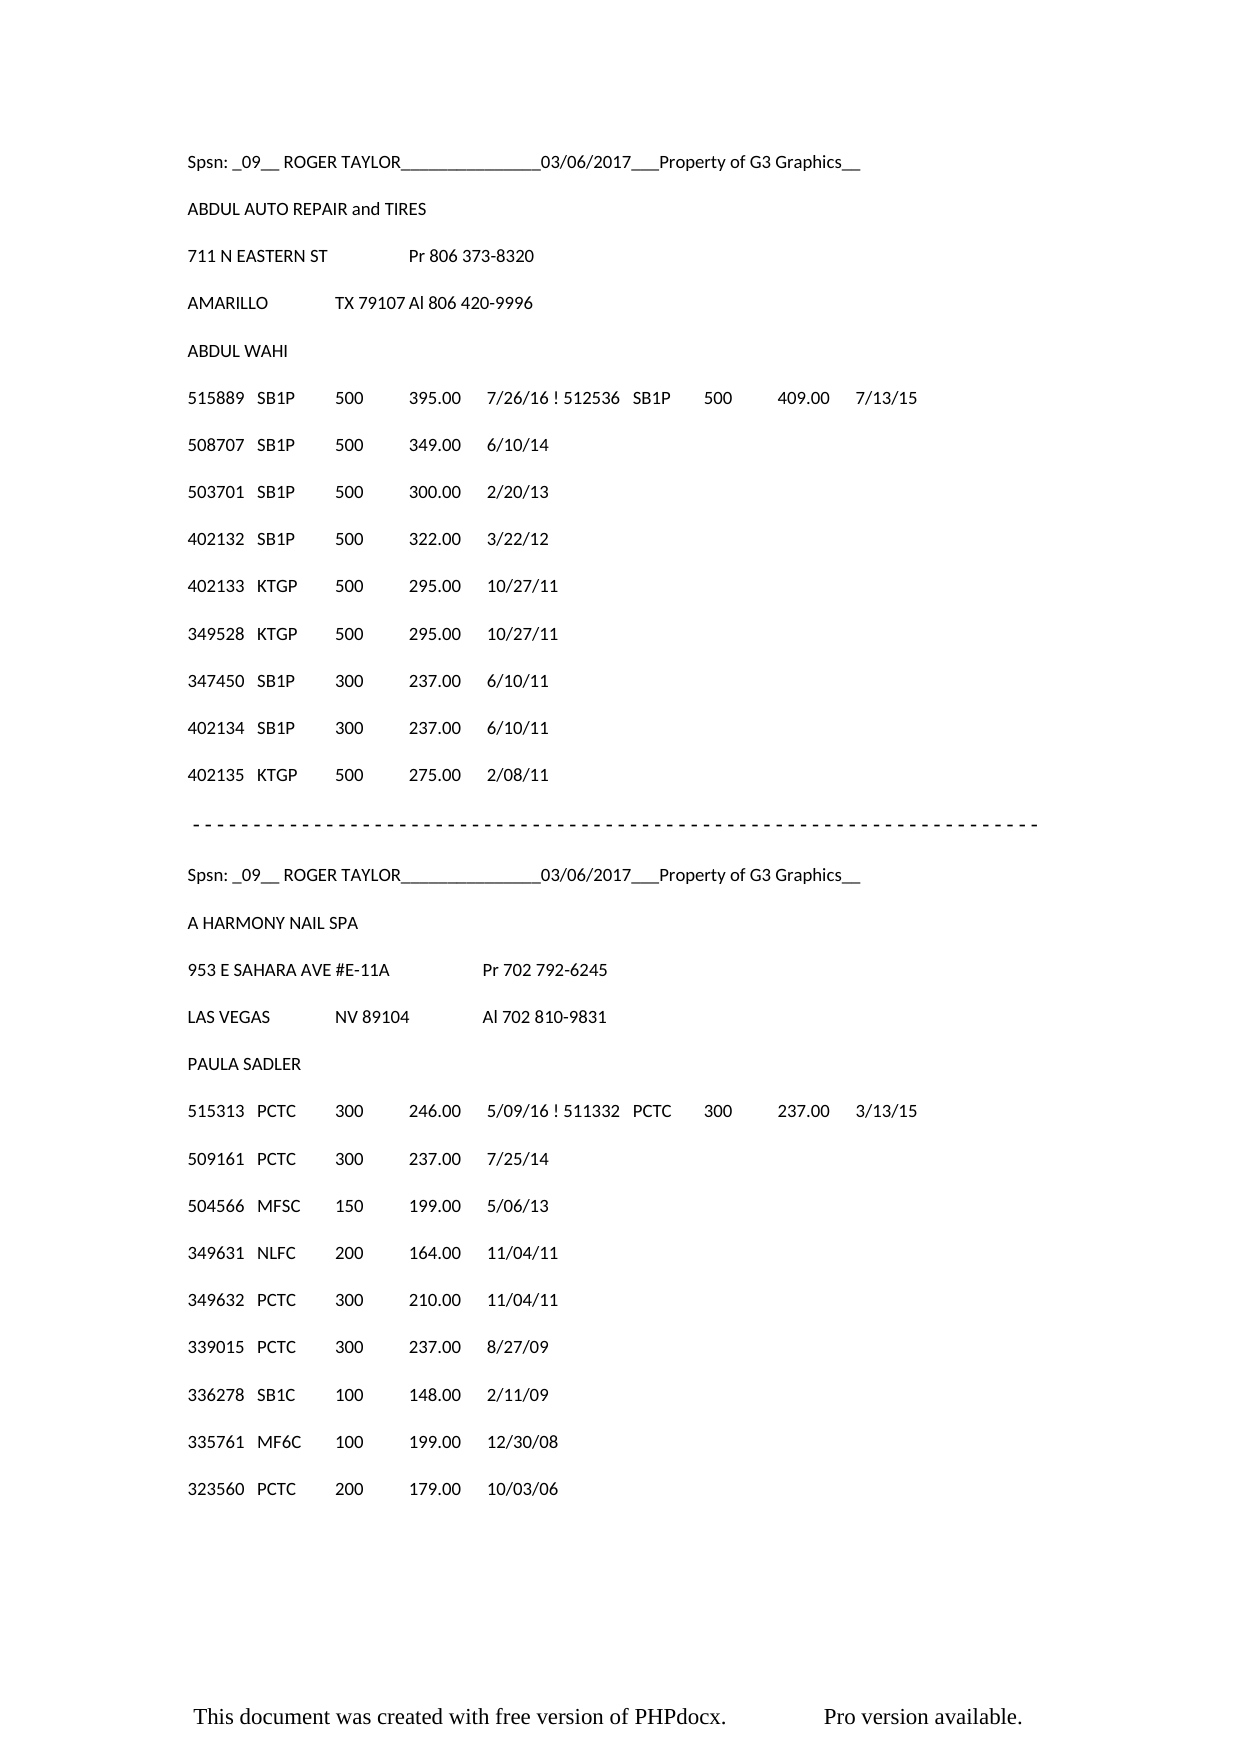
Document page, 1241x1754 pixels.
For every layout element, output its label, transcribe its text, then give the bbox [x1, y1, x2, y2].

text 953 E SAHARA AVE #E-11A Pr 702 792-6245 [187, 958, 1053, 981]
text A HARMONY NAIL SPA [187, 911, 1053, 934]
text 508707 SB1P 500 349.00 6/10/14 [187, 433, 1053, 456]
text 711 N EASTERN ST Pr 806 373-8320 [187, 244, 1053, 267]
text - - - - - - - - - - - - - - - - - - - - - - - - - - - - - - - - - - - - - - - - - - - - - - - - - - - - - - - - - - - - - - - - - - - - - - [187, 811, 1053, 839]
text 347450 SB1P 300 237.00 6/10/11 [187, 669, 1053, 692]
text AMARILLO TX 79107 Al 806 420-9996 [187, 292, 1053, 314]
text 402134 SB1P 300 237.00 6/10/11 [187, 716, 1053, 739]
text PAULA SADLER [187, 1052, 1053, 1075]
text LAS VEGAS NV 89104 Al 702 810-9831 [187, 1005, 1053, 1028]
text 336278 SB1C 100 148.00 2/11/09 [187, 1383, 1053, 1406]
text 402133 KTGP 500 295.00 10/27/11 [187, 575, 1053, 598]
text 402135 KTGP 500 275.00 2/08/11 [187, 763, 1053, 786]
text ABDUL AUTO REPAIR and TIRES [187, 197, 1053, 220]
text Spsn: _09__ ROGER TAYLOR_______________03/06/2017___Property of G3 Graphics__ [187, 150, 1053, 173]
text 339015 PCTC 300 237.00 8/27/09 [187, 1336, 1053, 1358]
text ABDUL WAHI [187, 339, 1053, 362]
text Spsn: _09__ ROGER TAYLOR_______________03/06/2017___Property of G3 Graphics__ [187, 864, 1053, 887]
text 349631 NLFC 200 164.00 11/04/11 [187, 1241, 1053, 1264]
text 504566 MFSC 150 199.00 5/06/13 [187, 1194, 1053, 1217]
text 515889 SB1P 500 395.00 7/26/16 ! 512536 SB1P 500 409.00 7/13/15 [187, 386, 1053, 409]
text 335761 MF6C 100 199.00 12/30/08 [187, 1430, 1053, 1453]
text 509161 PCTC 300 237.00 7/25/14 [187, 1147, 1053, 1170]
text 349632 PCTC 300 210.00 11/04/11 [187, 1288, 1053, 1311]
text 323560 PCTC 200 179.00 10/03/06 [187, 1477, 1053, 1500]
text 515313 PCTC 300 246.00 5/09/16 ! 511332 PCTC 300 237.00 3/13/15 [187, 1099, 1053, 1122]
text 402132 SB1P 500 322.00 3/22/12 [187, 527, 1053, 550]
text 349528 KTGP 500 295.00 10/27/11 [187, 622, 1053, 645]
text 503701 SB1P 500 300.00 2/20/13 [187, 480, 1053, 503]
